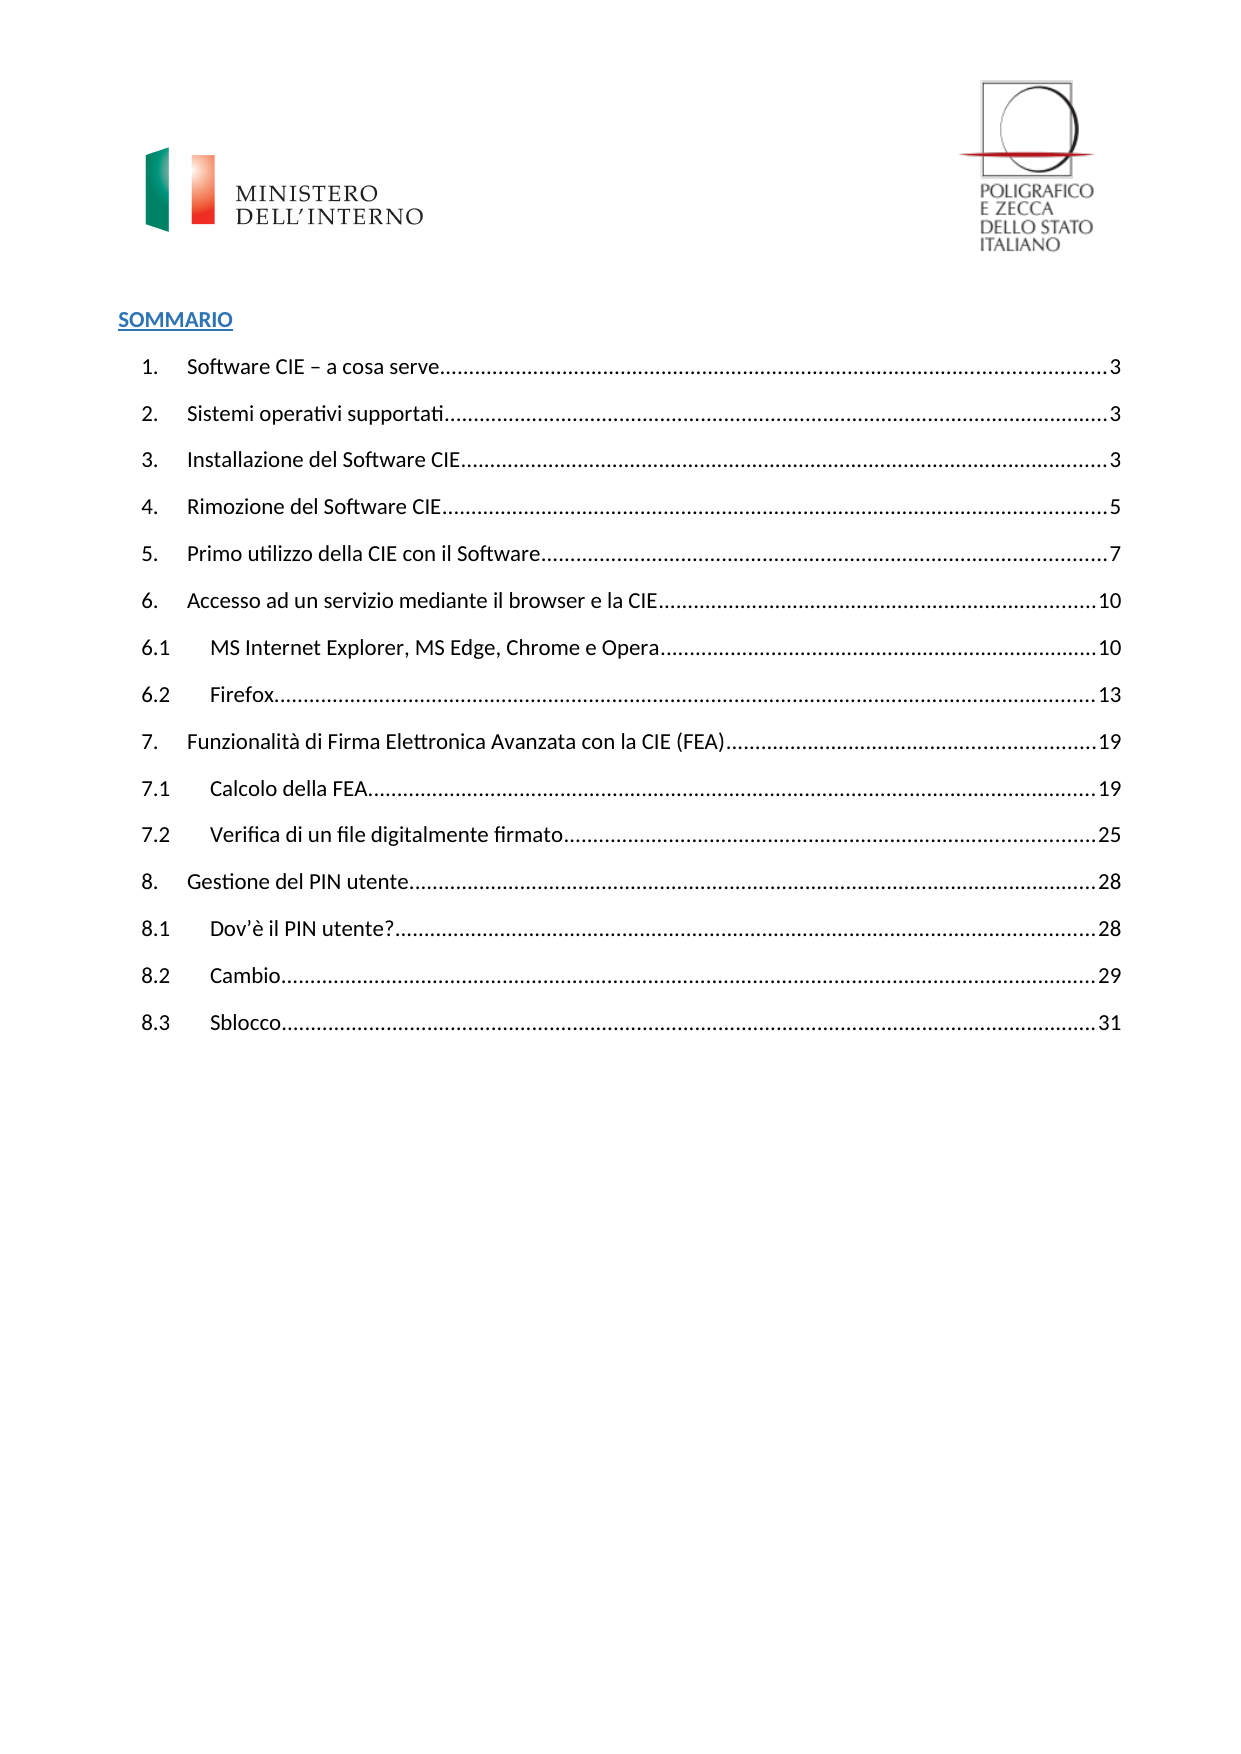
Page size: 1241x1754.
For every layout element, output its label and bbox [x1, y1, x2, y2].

picture [118, 120, 449, 259]
